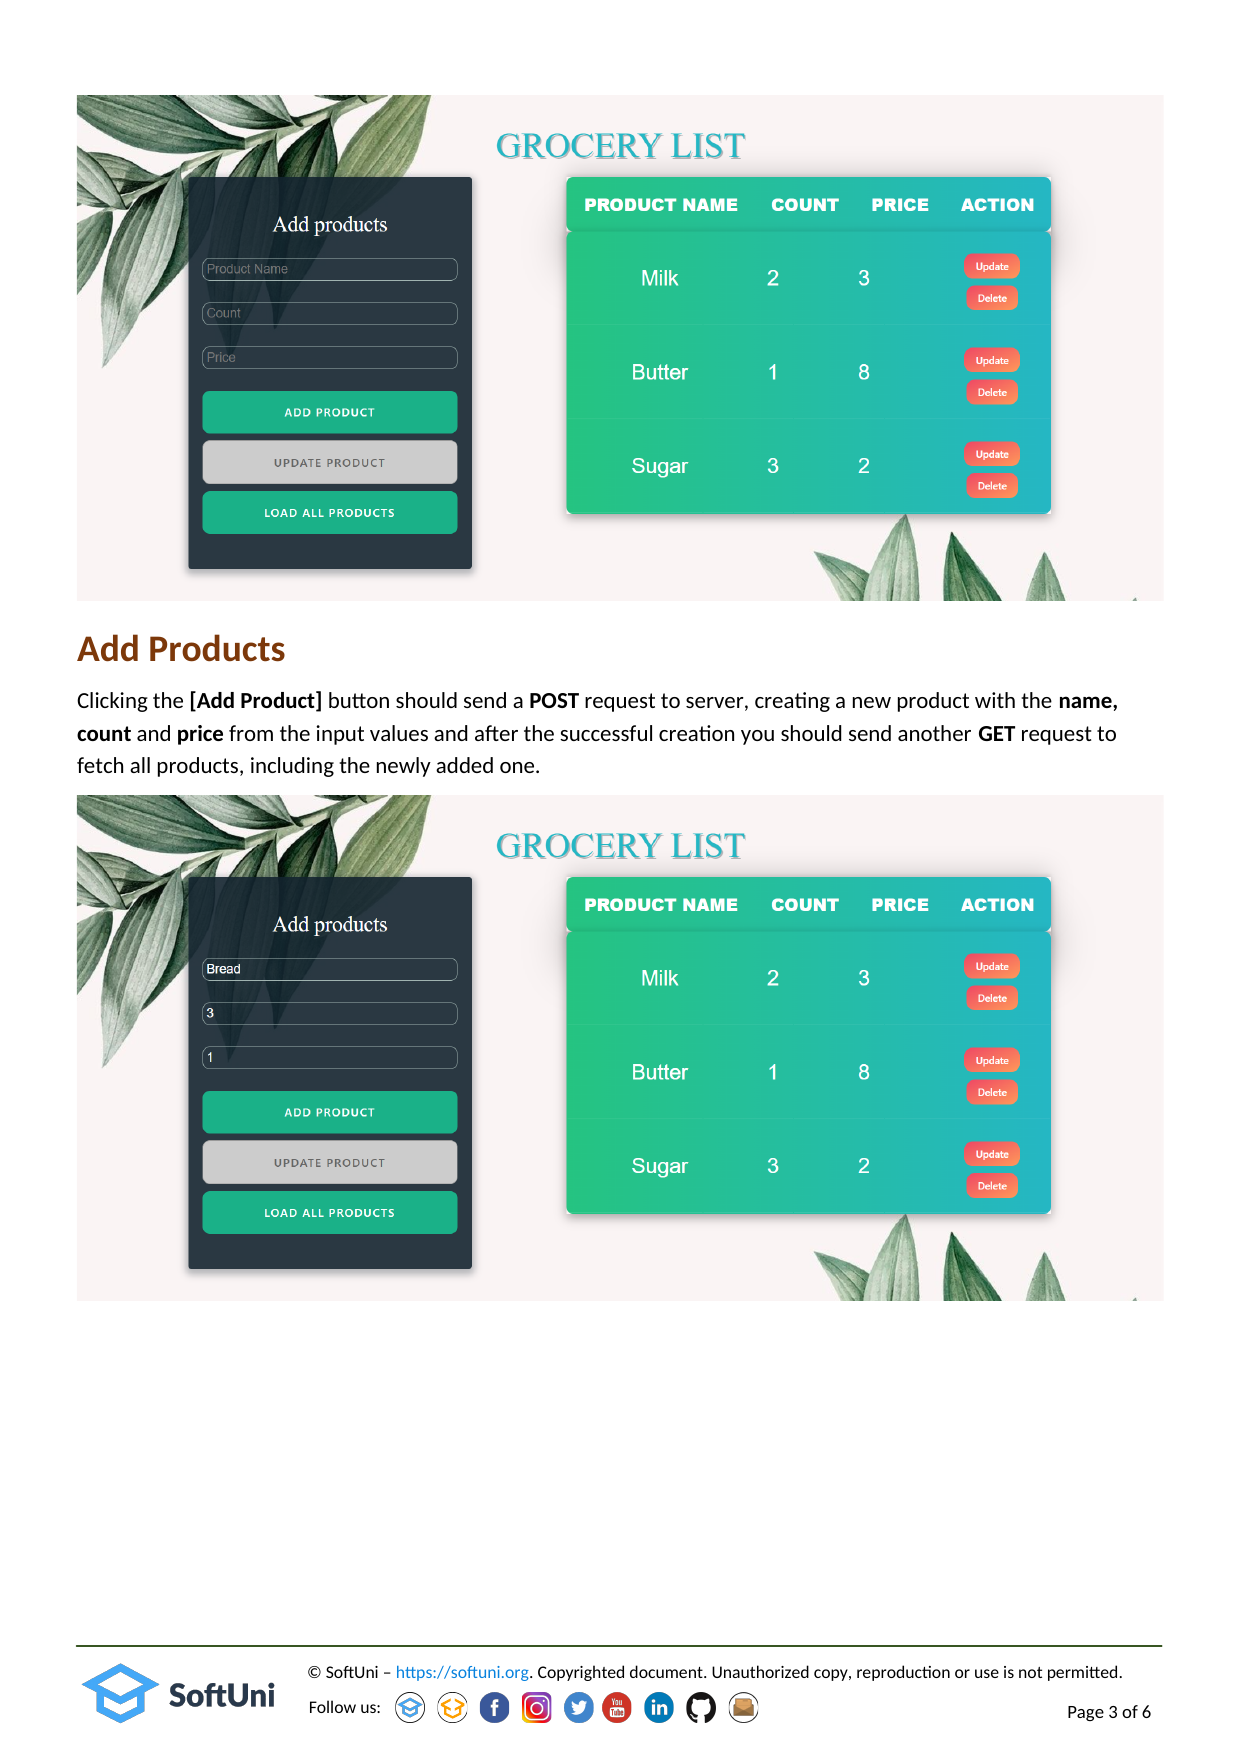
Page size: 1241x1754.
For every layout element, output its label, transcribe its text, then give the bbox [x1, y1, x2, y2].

picture [686, 1692, 716, 1723]
text Clicking the [Add Product] button should send a POST request to server, creating a new product with the name, count and price from the input values and after the successful creation you should send another GET request to fetch all products, including the newly added one. [77, 686, 1163, 779]
picture [644, 1692, 653, 1701]
picture [665, 1714, 674, 1723]
picture [75, 1658, 281, 1729]
picture [564, 1692, 594, 1723]
picture [665, 1692, 674, 1701]
picture [658, 1705, 667, 1714]
picture [479, 1692, 510, 1723]
picture [76, 95, 1164, 601]
picture [76, 795, 1164, 1301]
subtitle Add Products [77, 625, 1163, 671]
picture [522, 1692, 552, 1723]
picture [728, 1692, 759, 1723]
picture [602, 1692, 632, 1723]
picture [644, 1714, 653, 1723]
picture [395, 1692, 425, 1723]
picture [437, 1692, 468, 1723]
